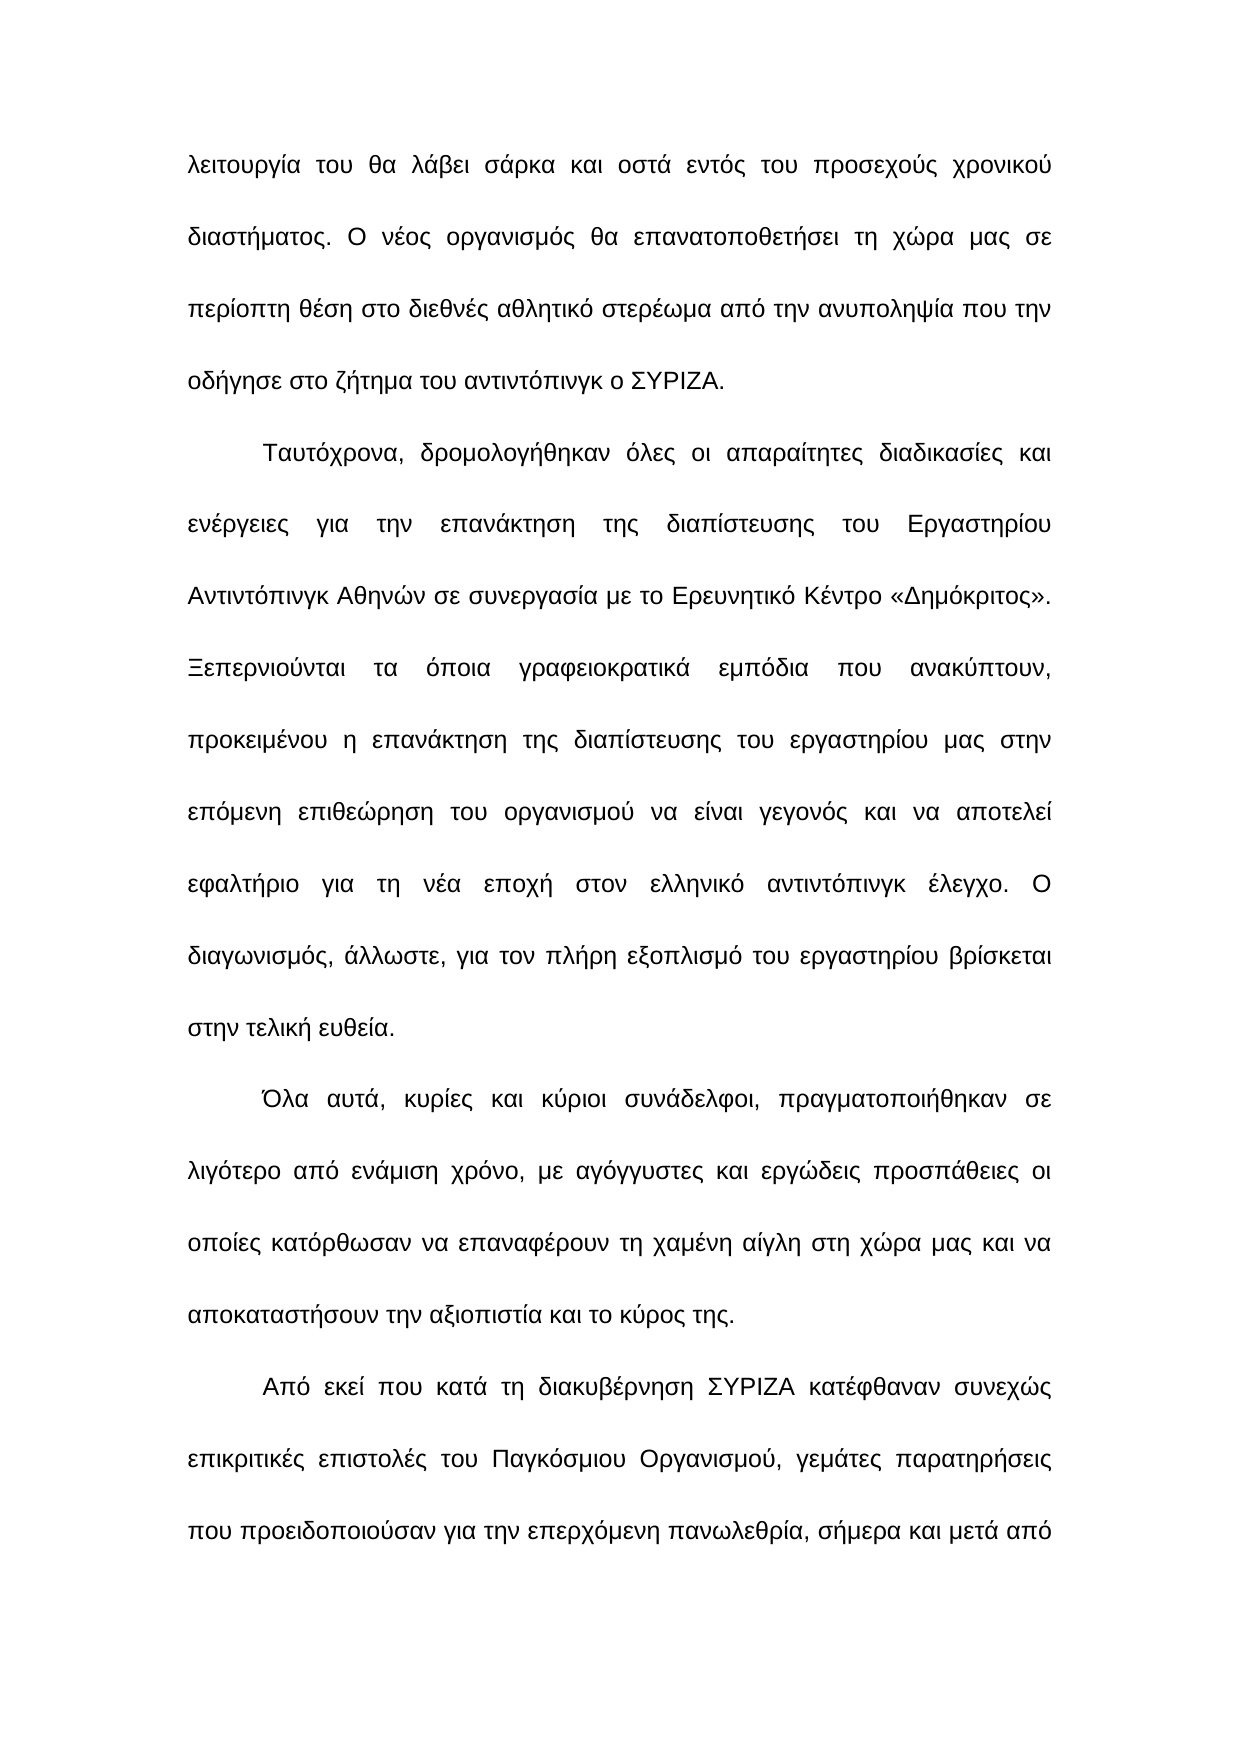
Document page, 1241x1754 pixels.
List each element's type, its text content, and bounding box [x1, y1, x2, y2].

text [187, 1372, 1053, 1544]
text Ταυτόχρονα, δρομολογήθηκαν όλες οι απαραίτητες διαδικασίες και ενέργειες για την επανάκτηση της διαπίστευσης του Εργαστηρίου Αντιντόπινγκ Αθηνών σε συνεργασία με το Ερευνητικό Κέντρο «Δημόκριτος». Ξεπερνιούνται τα όποια γραφειοκρατικά εμπόδια που ανακύπτουν, προκειμένου η επανάκτηση της διαπίστευσης του εργαστηρίου μας στην επόμενη επιθεώρηση του οργανισμού να είναι γεγονός και να αποτελεί εφαλτήριο για τη νέα εποχή στον ελληνικό αντιντόπινγκ έλεγχο. Ο διαγωνισμός, άλλωστε, για τον πλήρη εξοπλισμό του εργαστηρίου βρίσκεται στην τελική ευθεία. [187, 437, 1053, 1041]
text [187, 150, 1053, 394]
text Όλα αυτά, κυρίες και κύριοι συνάδελφοι, πραγματοποιήθηκαν σε λιγότερο από ενάμιση χρόνο, με αγόγγυστες και εργώδεις προσπάθειες οι οποίες κατόρθωσαν να επαναφέρουν τη χαμένη αίγλη στη χώρα μας και να αποκαταστήσουν την αξιοπιστία και το κύρος της. [187, 1084, 1053, 1329]
